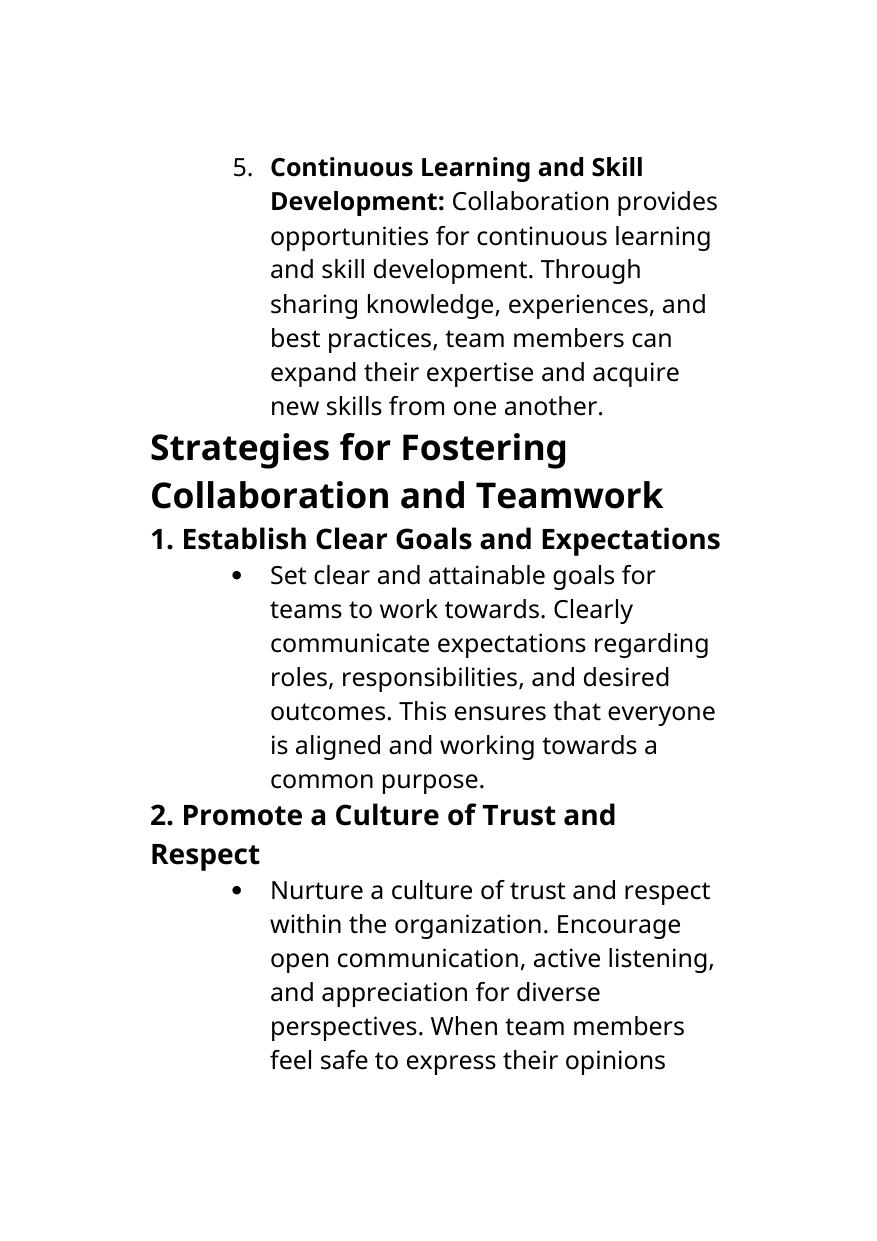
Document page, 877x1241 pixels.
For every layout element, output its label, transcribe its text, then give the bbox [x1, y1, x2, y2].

subtitle Strategies for Fostering Collaboration and Teamwork [150, 422, 727, 519]
subtitle 1. Establish Clear Goals and Expectations [150, 519, 727, 557]
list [232, 872, 727, 1077]
list Set clear and attainable goals for teams to work towards. Clearly communicate expectations regarding roles, responsibilities, and desired outcomes. This ensures that everyone is aligned and working towards a common purpose. [232, 557, 727, 796]
list Continuous Learning and Skill Development: Collaboration provides opportunities for continuous learning and skill development. Through sharing knowledge, experiences, and best practices, team members can expand their expertise and acquire new skills from one another. [232, 150, 727, 422]
subtitle 2. Promote a Culture of Trust and Respect [150, 796, 727, 872]
